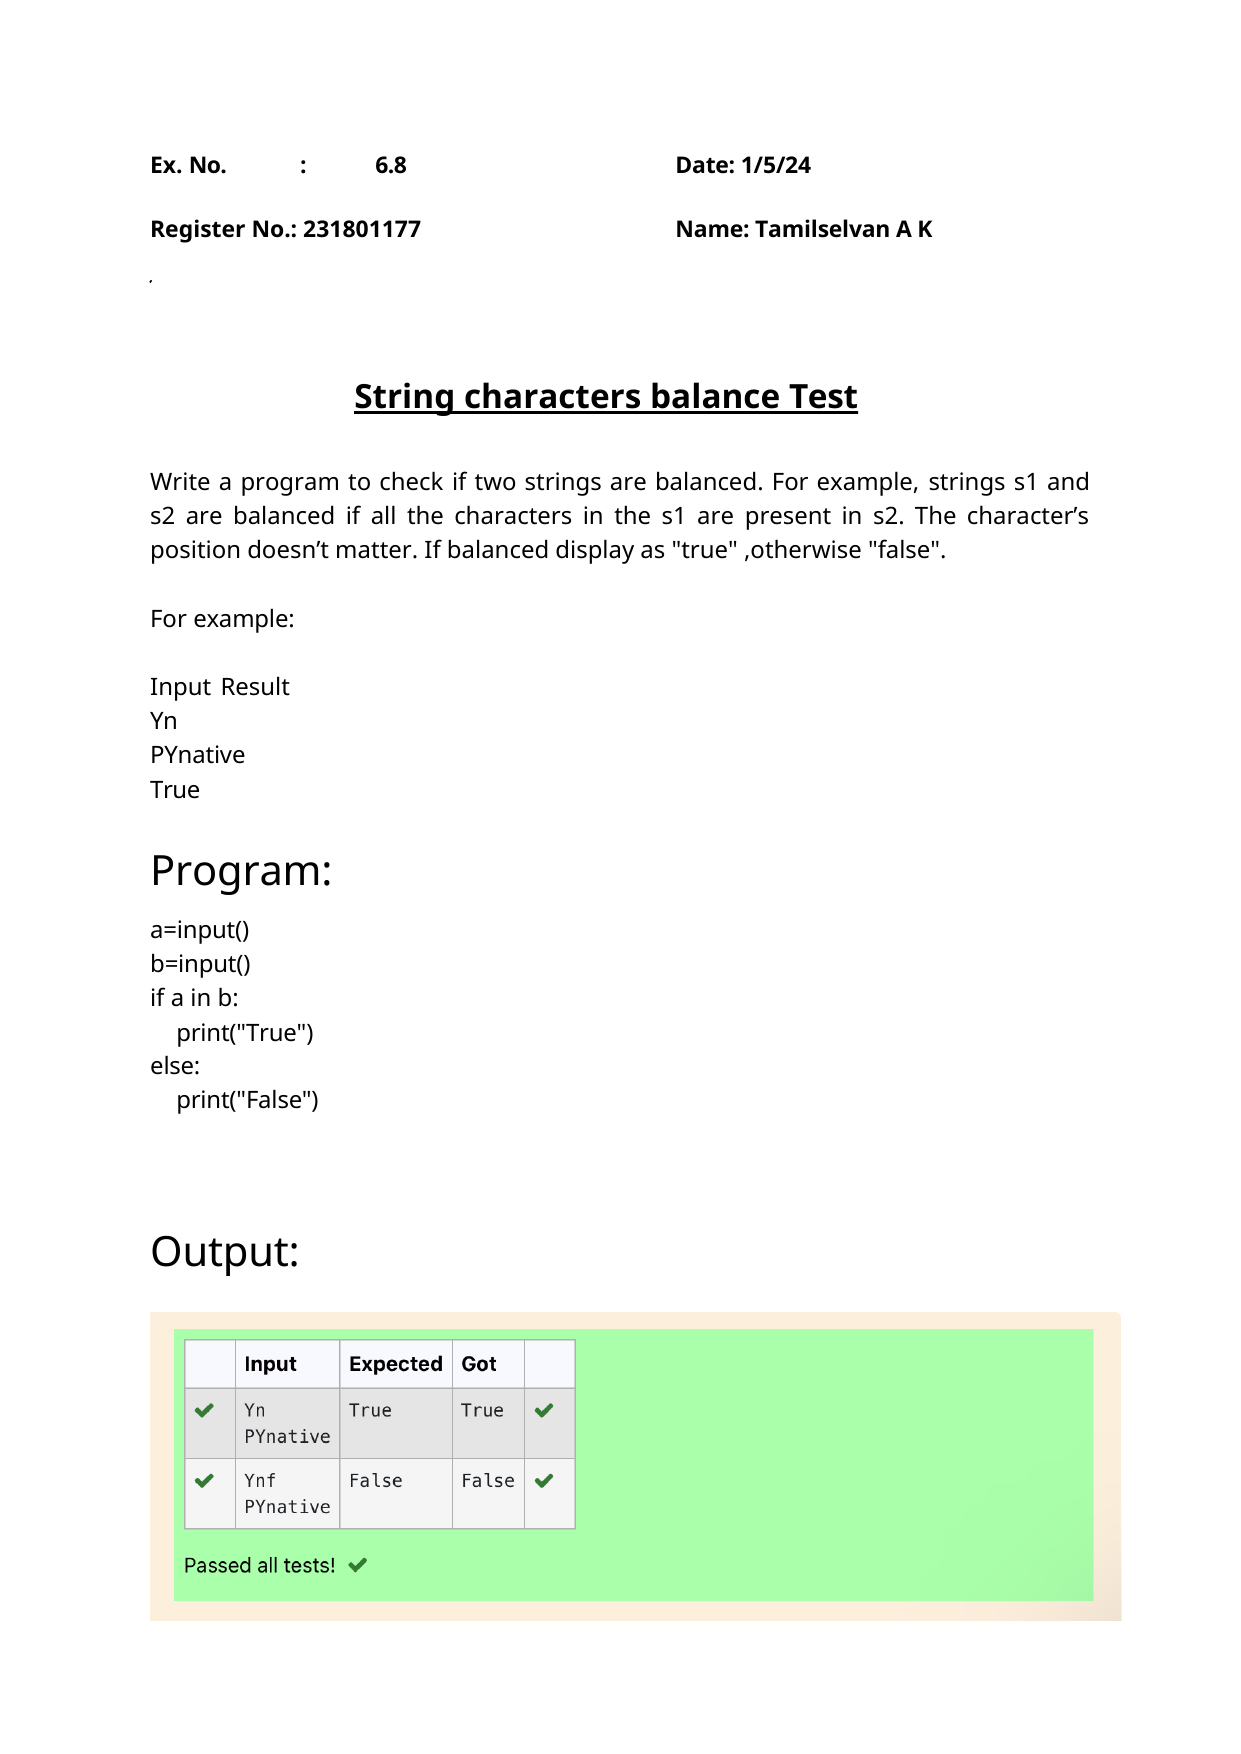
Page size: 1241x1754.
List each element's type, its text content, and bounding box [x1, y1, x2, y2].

text For example: [150, 602, 1211, 634]
text Input Result Yn [150, 670, 301, 737]
text PYnative True [150, 738, 286, 805]
subtitle String characters balance Test [354, 373, 1211, 418]
text Ex. No. : 6.8 Date: 1/5/24 [150, 149, 1211, 180]
picture [150, 1312, 1122, 1621]
text print("False") [176, 1083, 1211, 1116]
text Write a program to check if two strings are balanced. For example, strings s1 and s2 are balanced if all the characters in the s1 are present in s2. The character’s position doesn’t matter. If balanced display as "true" ,otherwise "false". [150, 464, 1090, 565]
text a=input() b=input() if a in b: [150, 912, 254, 1013]
subtitle Output: [150, 1221, 1211, 1278]
subtitle Program: [150, 841, 1211, 898]
text Register No.: 231801177 Name: Tamilselvan A K [150, 213, 1211, 245]
text print("True") else: [150, 1016, 347, 1082]
